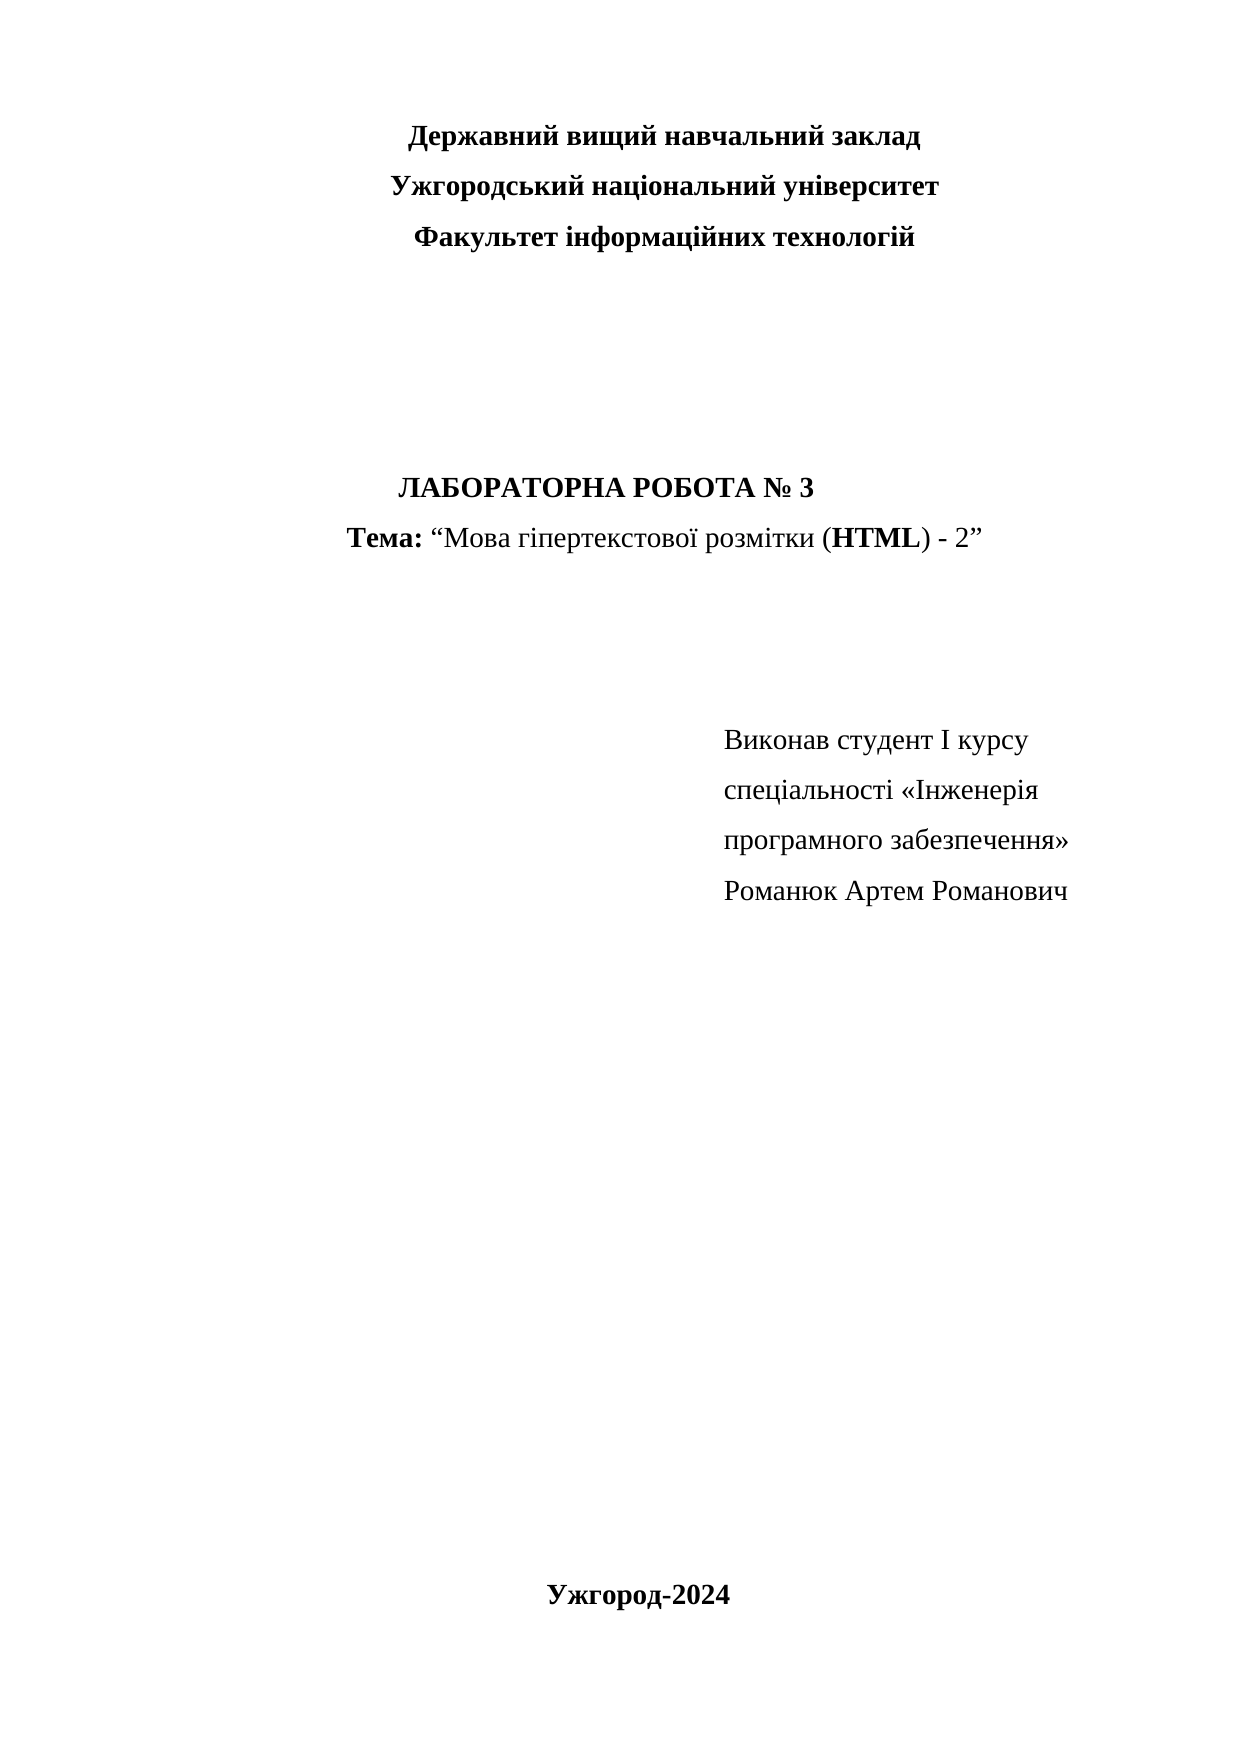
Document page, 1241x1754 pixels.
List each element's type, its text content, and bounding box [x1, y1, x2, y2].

text ЛАБОРАТОРНА РОБОТА № 3 [325, 470, 1152, 504]
text Ужгород-2024 [472, 1577, 1152, 1611]
text програмного забезпечення» [723, 822, 1152, 856]
text Державний вищий навчальний заклад [177, 118, 1152, 152]
text Романюк Артем Романович [723, 873, 1152, 906]
text спеціальності «Інженерія [723, 772, 1152, 806]
text Виконав студент І курсу [723, 722, 1152, 755]
text Ужгородський національний університет [177, 168, 1152, 202]
text Тема: “Мова гіпертекстової розмітки (HTML) - 2” [177, 521, 1152, 554]
text Факультет інформаційних технологій [177, 219, 1152, 252]
